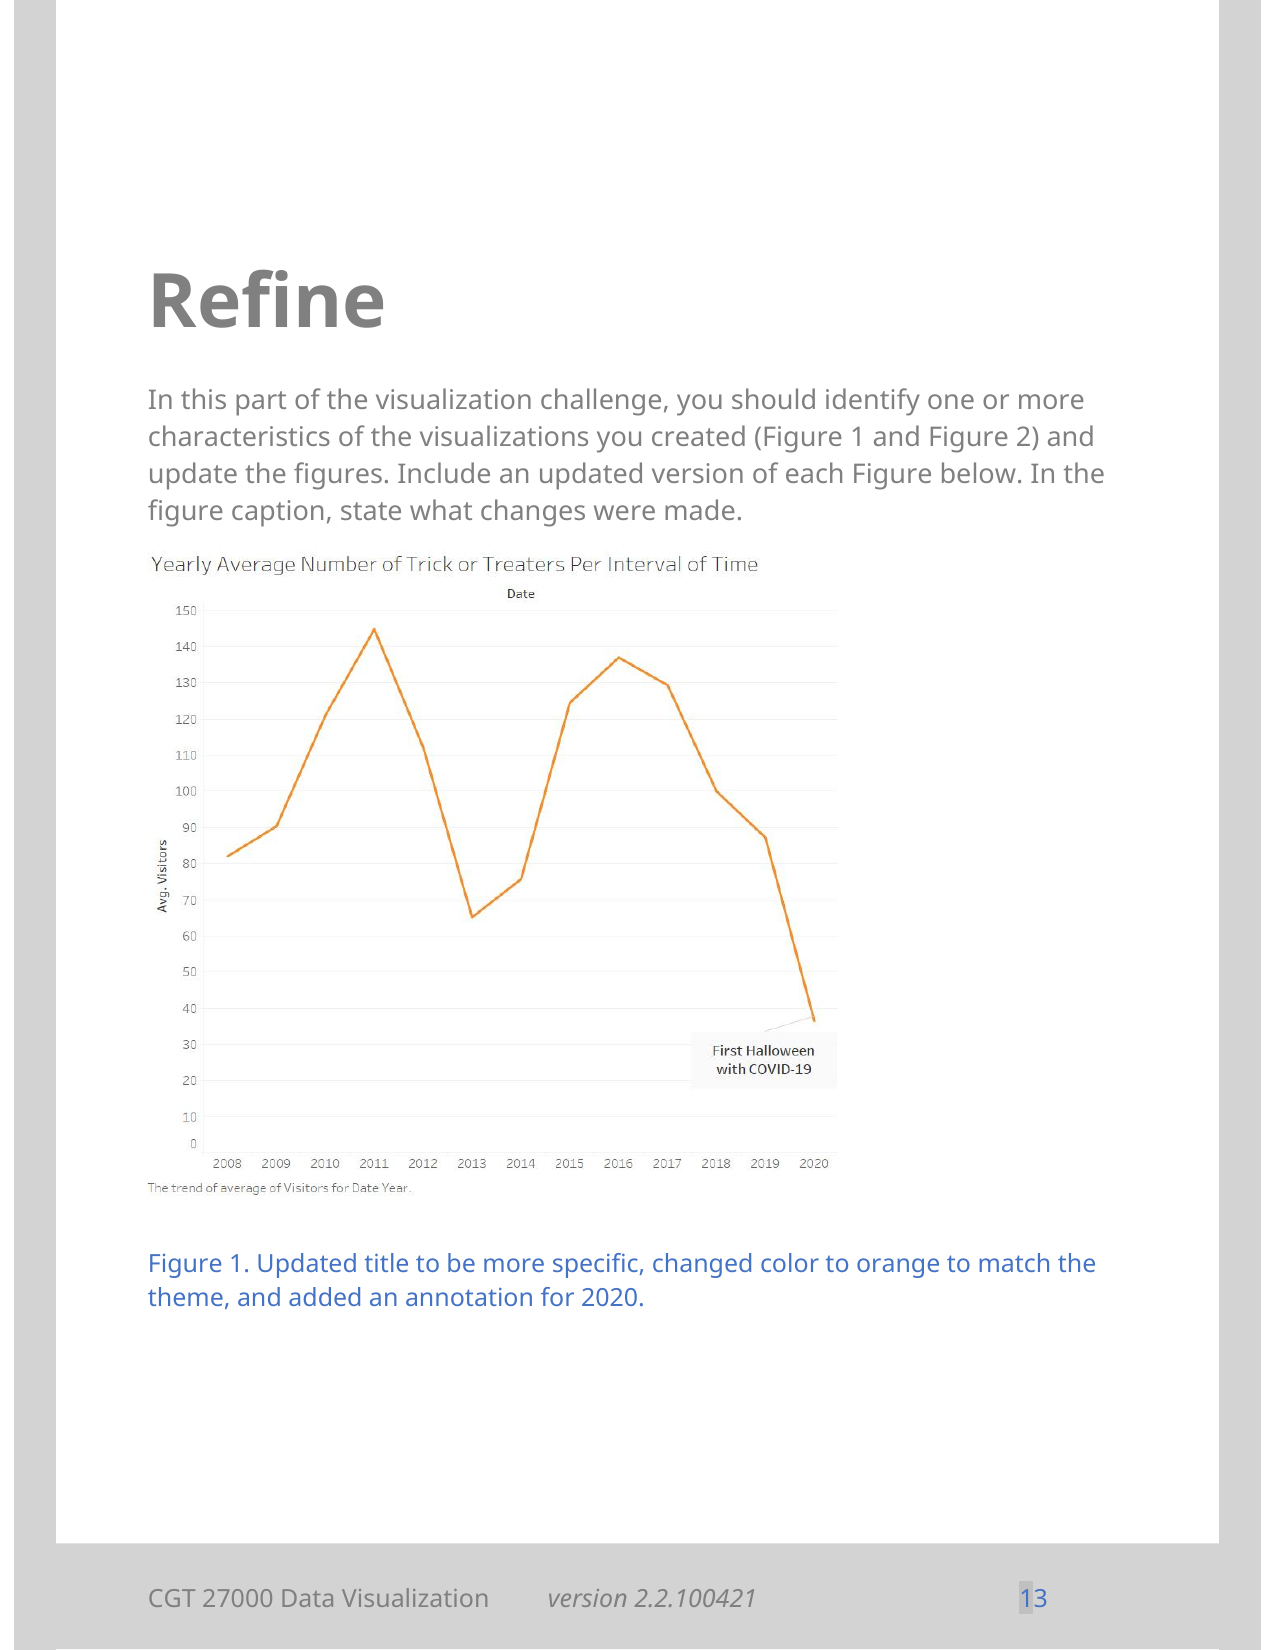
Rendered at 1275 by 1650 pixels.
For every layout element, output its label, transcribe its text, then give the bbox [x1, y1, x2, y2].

picture [147, 544, 838, 1196]
text Figure 1. Updated title to be more specific, changed color to orange to match the theme, and added an annotation for 2020. [148, 1245, 1127, 1313]
subtitle Refine [148, 247, 1127, 349]
text In this part of the visualization challenge, you should identify one or more characteristics of the visualizations you created (Figure 1 and Figure 2) and update the figures. Include an updated version of each Figure below. In the figure caption, state what changes were made. [148, 381, 1127, 528]
